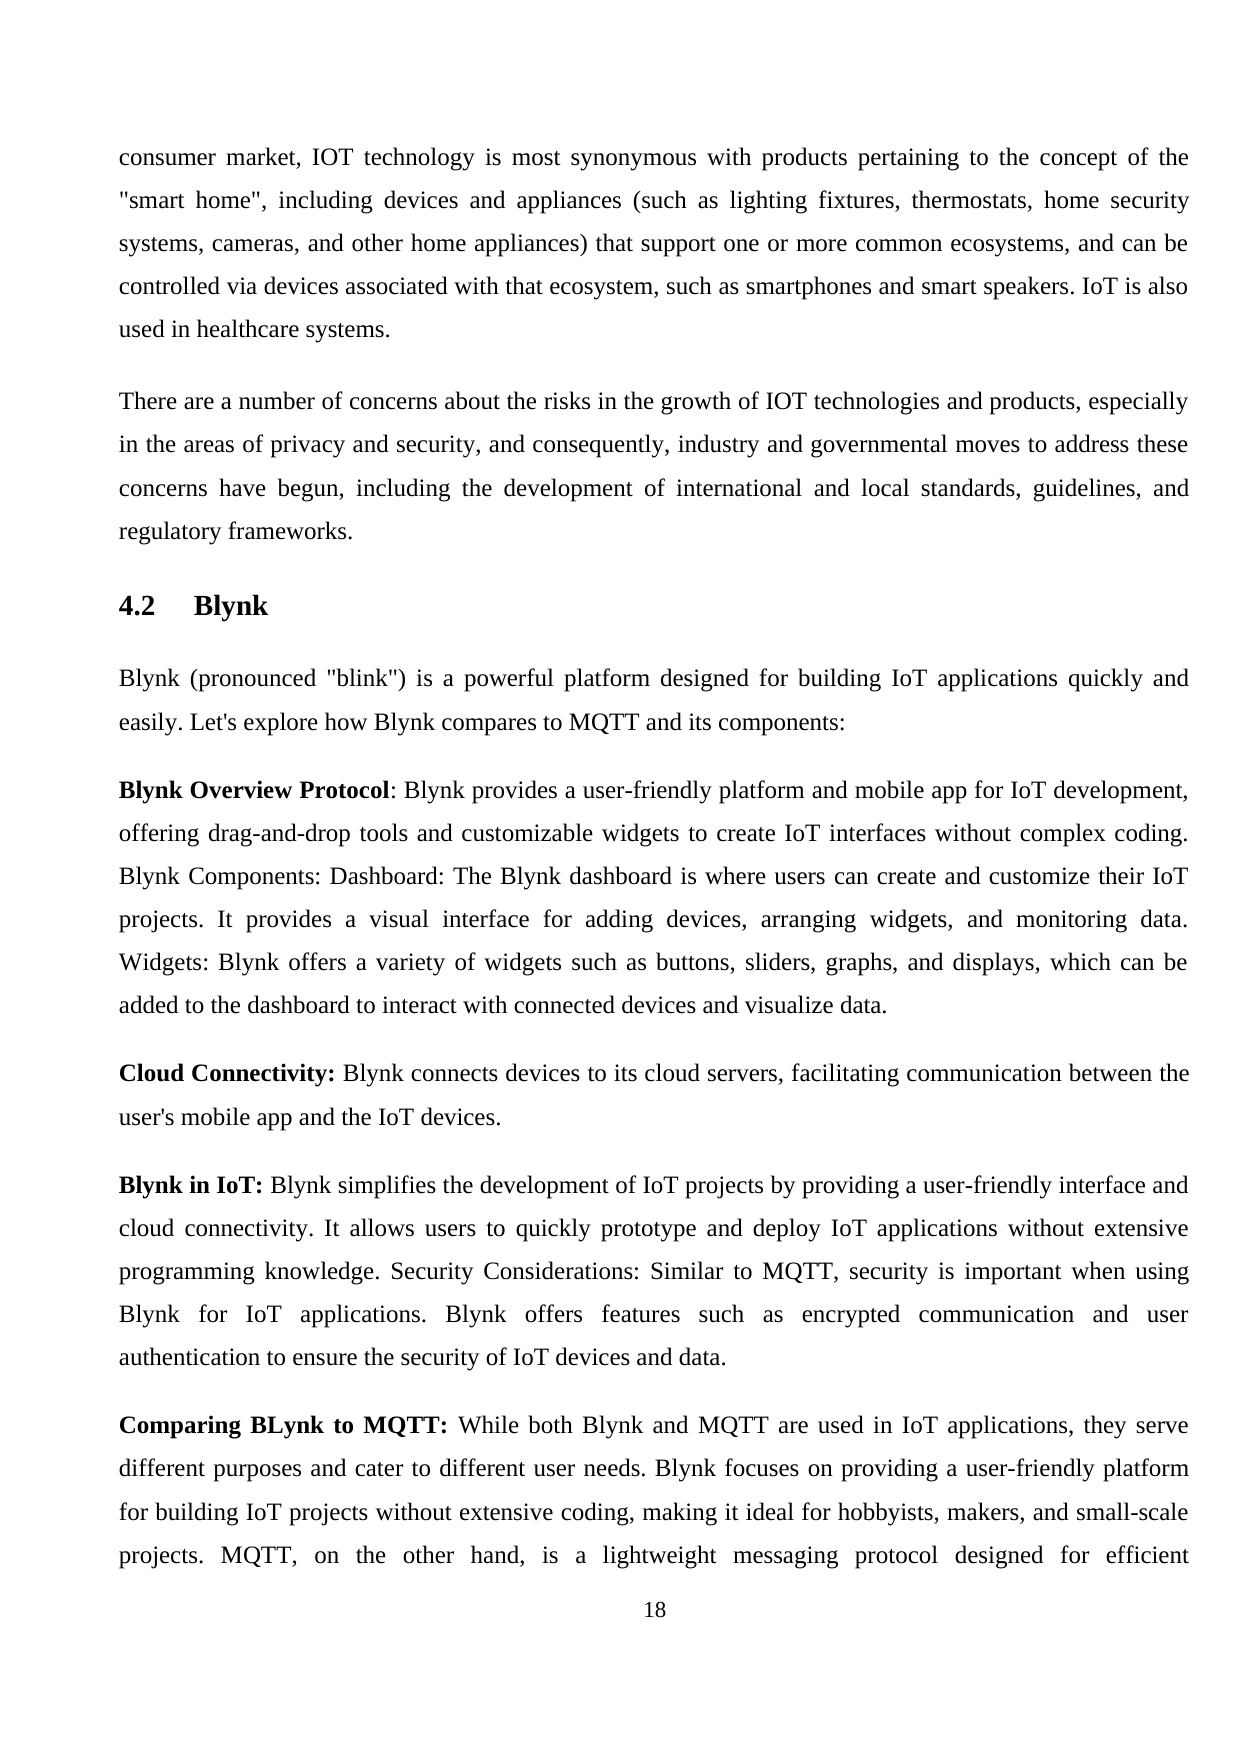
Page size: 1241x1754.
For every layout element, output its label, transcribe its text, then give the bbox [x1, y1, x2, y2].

text There are a number of concerns about the risks in the growth of IOT technologies and products, especially in the areas of privacy and security, and consequently, industry and governmental moves to address these concerns have begun, including the development of international and local standards, guidelines, and regulatory frameworks. [119, 386, 1190, 544]
text Blynk in IoT: Blynk simplifies the development of IoT projects by providing a user-friendly interface and cloud connectivity. It allows users to quickly prototype and deploy IoT applications without extensive programming knowledge. Security Considerations: Similar to MQTT, security is important when using Blynk for IoT applications. Blynk offers features such as encrypted communication and user authentication to ensure the security of IoT devices and data. [119, 1170, 1190, 1371]
list Blynk [119, 588, 1190, 622]
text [119, 1410, 1190, 1568]
text Blynk Overview Protocol: Blynk provides a user-friendly platform and mobile app for IoT development, offering drag-and-drop tools and customizable widgets to create IoT interfaces without complex coding. Blynk Components: Dashboard: The Blynk dashboard is where users can create and customize their IoT projects. It provides a visual interface for adding devices, arranging widgets, and monitoring data. Widgets: Blynk offers a variety of widgets such as buttons, sliders, graphs, and displays, which can be added to the dashboard to interact with connected devices and visualize data. [119, 775, 1190, 1019]
text Cloud Connectivity: Blynk connects devices to its cloud servers, facilitating communication between the user's mobile app and the IoT devices. [119, 1058, 1190, 1130]
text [119, 142, 1190, 343]
text Blynk (pronounced "blink") is a powerful platform designed for building IoT applications quickly and easily. Let's explore how Blynk compares to MQTT and its components: [119, 663, 1190, 735]
